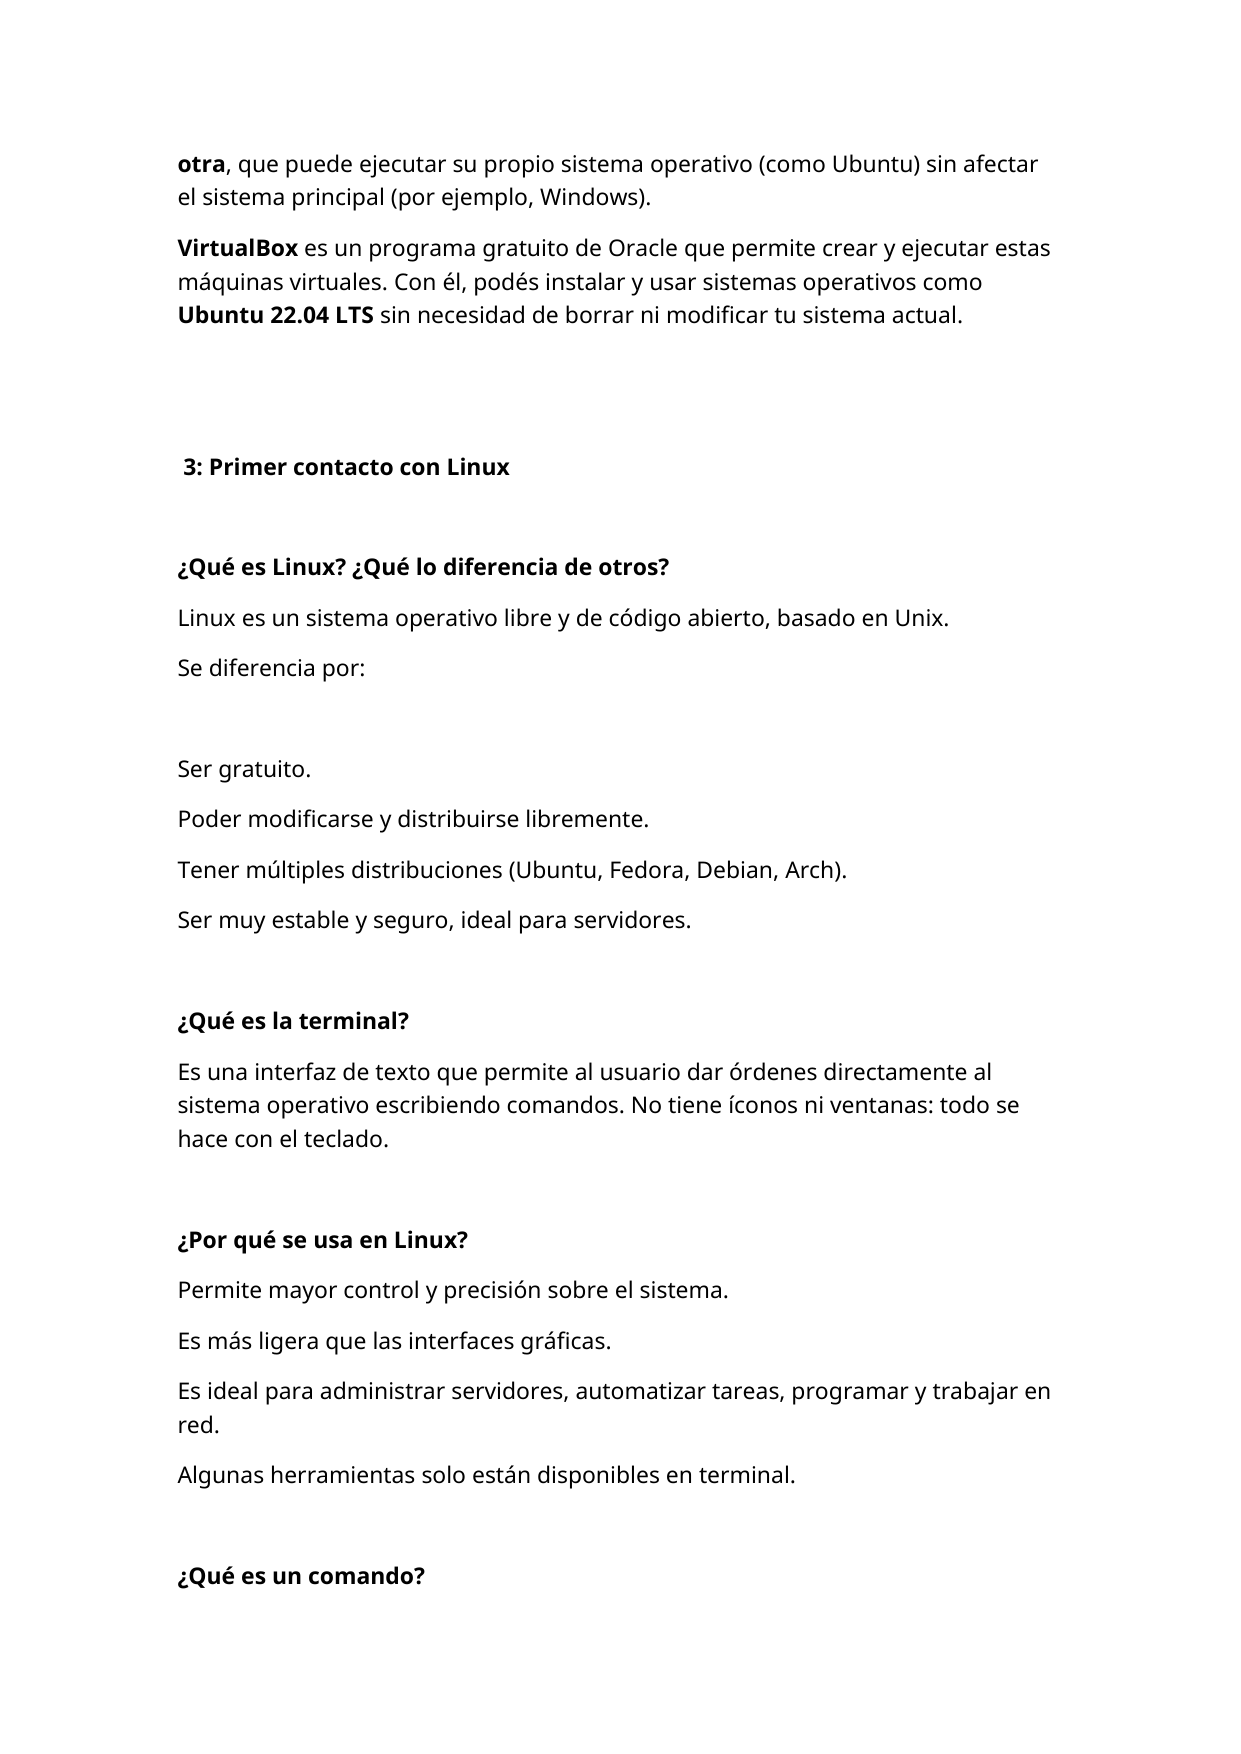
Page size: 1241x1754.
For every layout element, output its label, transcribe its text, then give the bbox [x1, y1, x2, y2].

text ¿Qué es la terminal? [177, 1005, 1063, 1036]
text Permite mayor control y precisión sobre el sistema. [177, 1274, 1063, 1306]
text ¿Por qué se usa en Linux? [177, 1224, 1063, 1255]
text Se diferencia por: [177, 652, 1063, 683]
text Ser gratuito. [177, 753, 1063, 784]
text ¿Qué es un comando? [177, 1560, 1063, 1591]
text Es una interfaz de texto que permite al usuario dar órdenes directamente al sistema operativo escribiendo comandos. No tiene íconos ni ventanas: todo se hace con el teclado. [177, 1056, 1063, 1154]
text 3: Primer contacto con Linux [177, 451, 1063, 482]
text Es ideal para administrar servidores, automatizar tareas, programar y trabajar en red. [177, 1375, 1063, 1440]
text Es más ligera que las interfaces gráficas. [177, 1325, 1063, 1356]
text Linux es un sistema operativo libre y de código abierto, basado en Unix. [177, 602, 1063, 633]
text Poder modificarse y distribuirse libremente. [177, 803, 1063, 835]
text Algunas herramientas solo están disponibles en terminal. [177, 1459, 1063, 1491]
text ¿Qué es Linux? ¿Qué lo diferencia de otros? [177, 551, 1063, 583]
text VirtualBox es un programa gratuito de Oracle que permite crear y ejecutar estas máquinas virtuales. Con él, podés instalar y usar sistemas operativos como Ubuntu 22.04 LTS sin necesidad de borrar ni modificar tu sistema actual. [177, 232, 1063, 331]
text Ser muy estable y seguro, ideal para servidores. [177, 904, 1063, 936]
text Tener múltiples distribuciones (Ubuntu, Fedora, Debian, Arch). [177, 854, 1063, 885]
